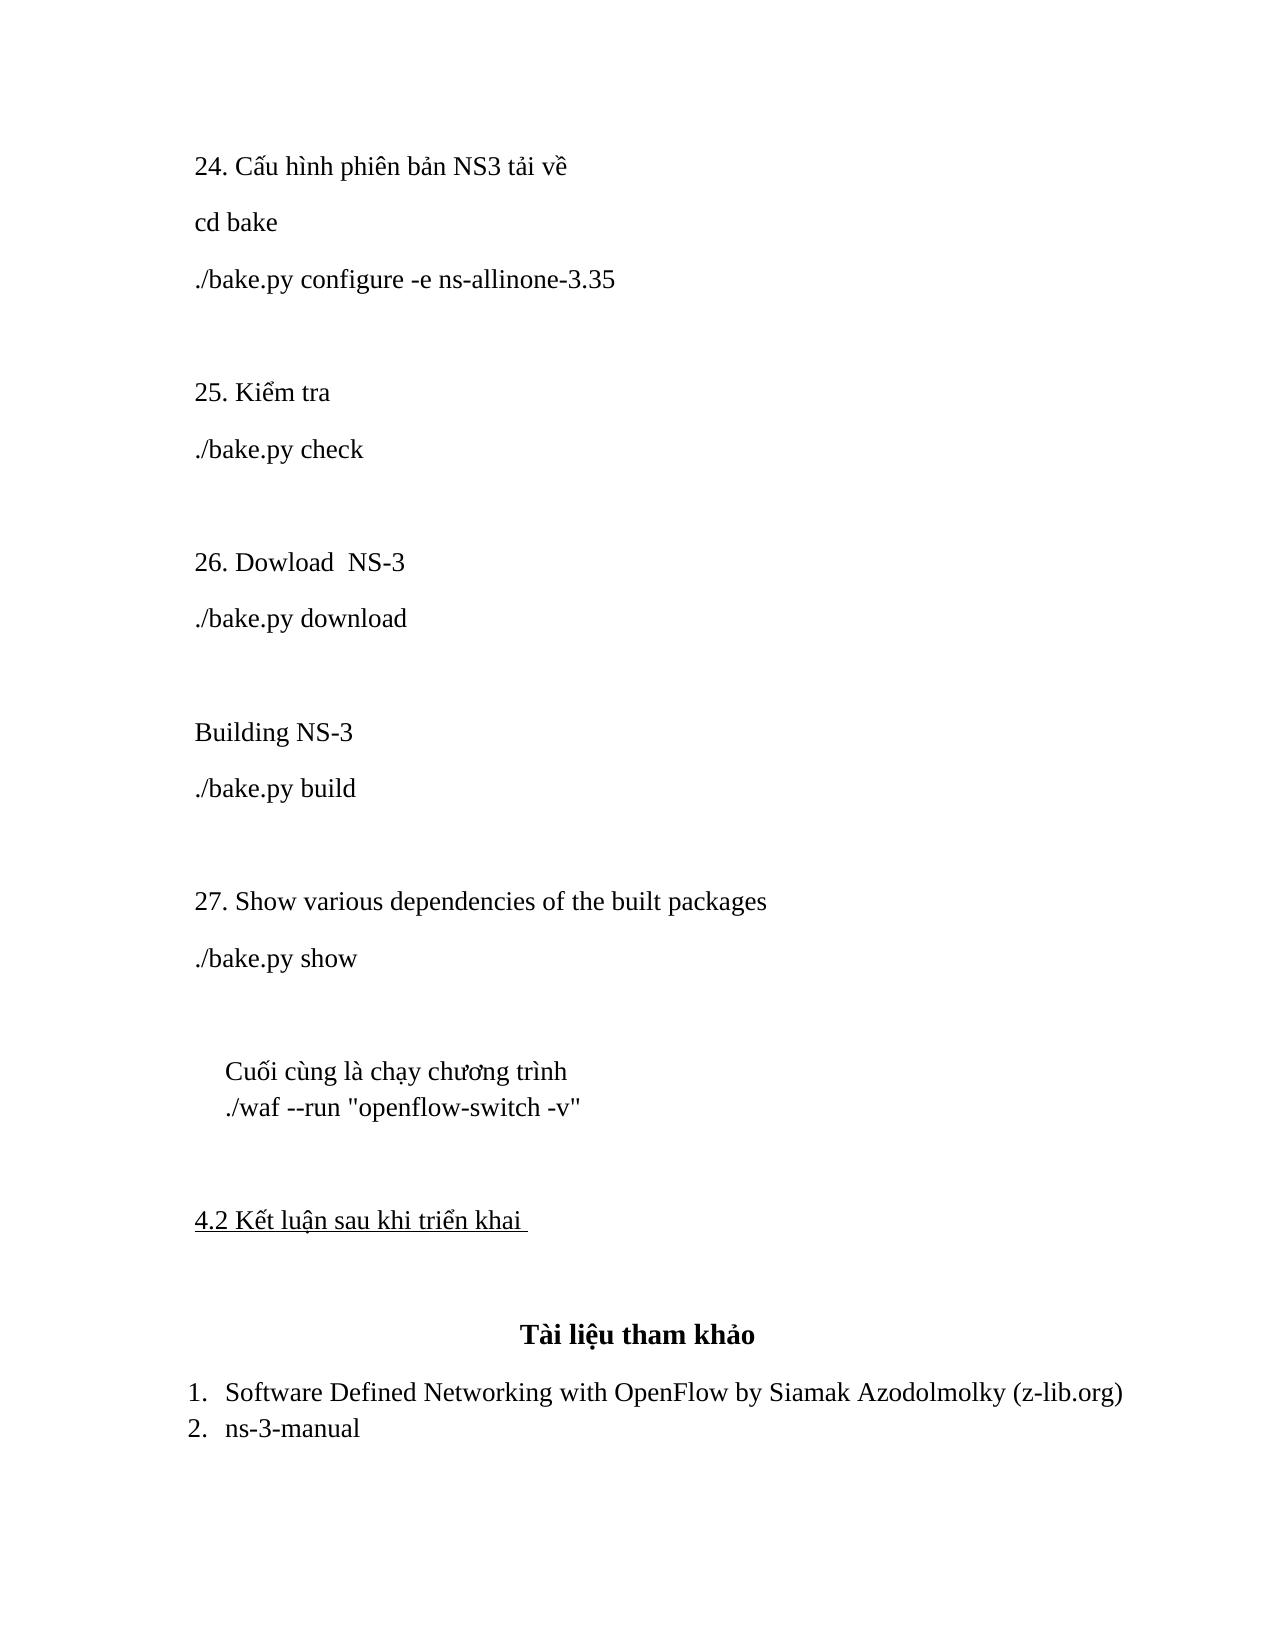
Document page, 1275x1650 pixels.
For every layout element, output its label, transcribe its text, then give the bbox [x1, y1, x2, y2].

text 4.2 Kết luận sau khi triển khai [179, 1204, 1125, 1235]
text 25. Kiểm tra [179, 376, 1125, 407]
text 27. Show various dependencies of the built packages [179, 885, 1125, 916]
list Cuối cùng là chạy chương trình [225, 1055, 1125, 1086]
text 26. Dowload NS-3 [179, 546, 1125, 577]
text ./bake.py configure -e ns-allinone-3.35 [179, 263, 1125, 294]
list ns-3-manual [187, 1412, 1125, 1443]
text Building NS-3 [179, 716, 1125, 747]
list ./waf --run "openflow-switch -v" [225, 1091, 1125, 1122]
text ./bake.py build [179, 772, 1125, 803]
text ./bake.py download [179, 602, 1125, 634]
text 24. Cấu hình phiên bản NS3 tải về [179, 150, 1125, 181]
text ./bake.py check [179, 433, 1125, 464]
text cd bake [179, 207, 1125, 238]
text ./bake.py show [179, 942, 1125, 973]
text Tài liệu tham khảo [150, 1317, 1125, 1351]
list Software Defined Networking with OpenFlow by Siamak Azodolmolky (z-lib.org) [187, 1376, 1125, 1407]
